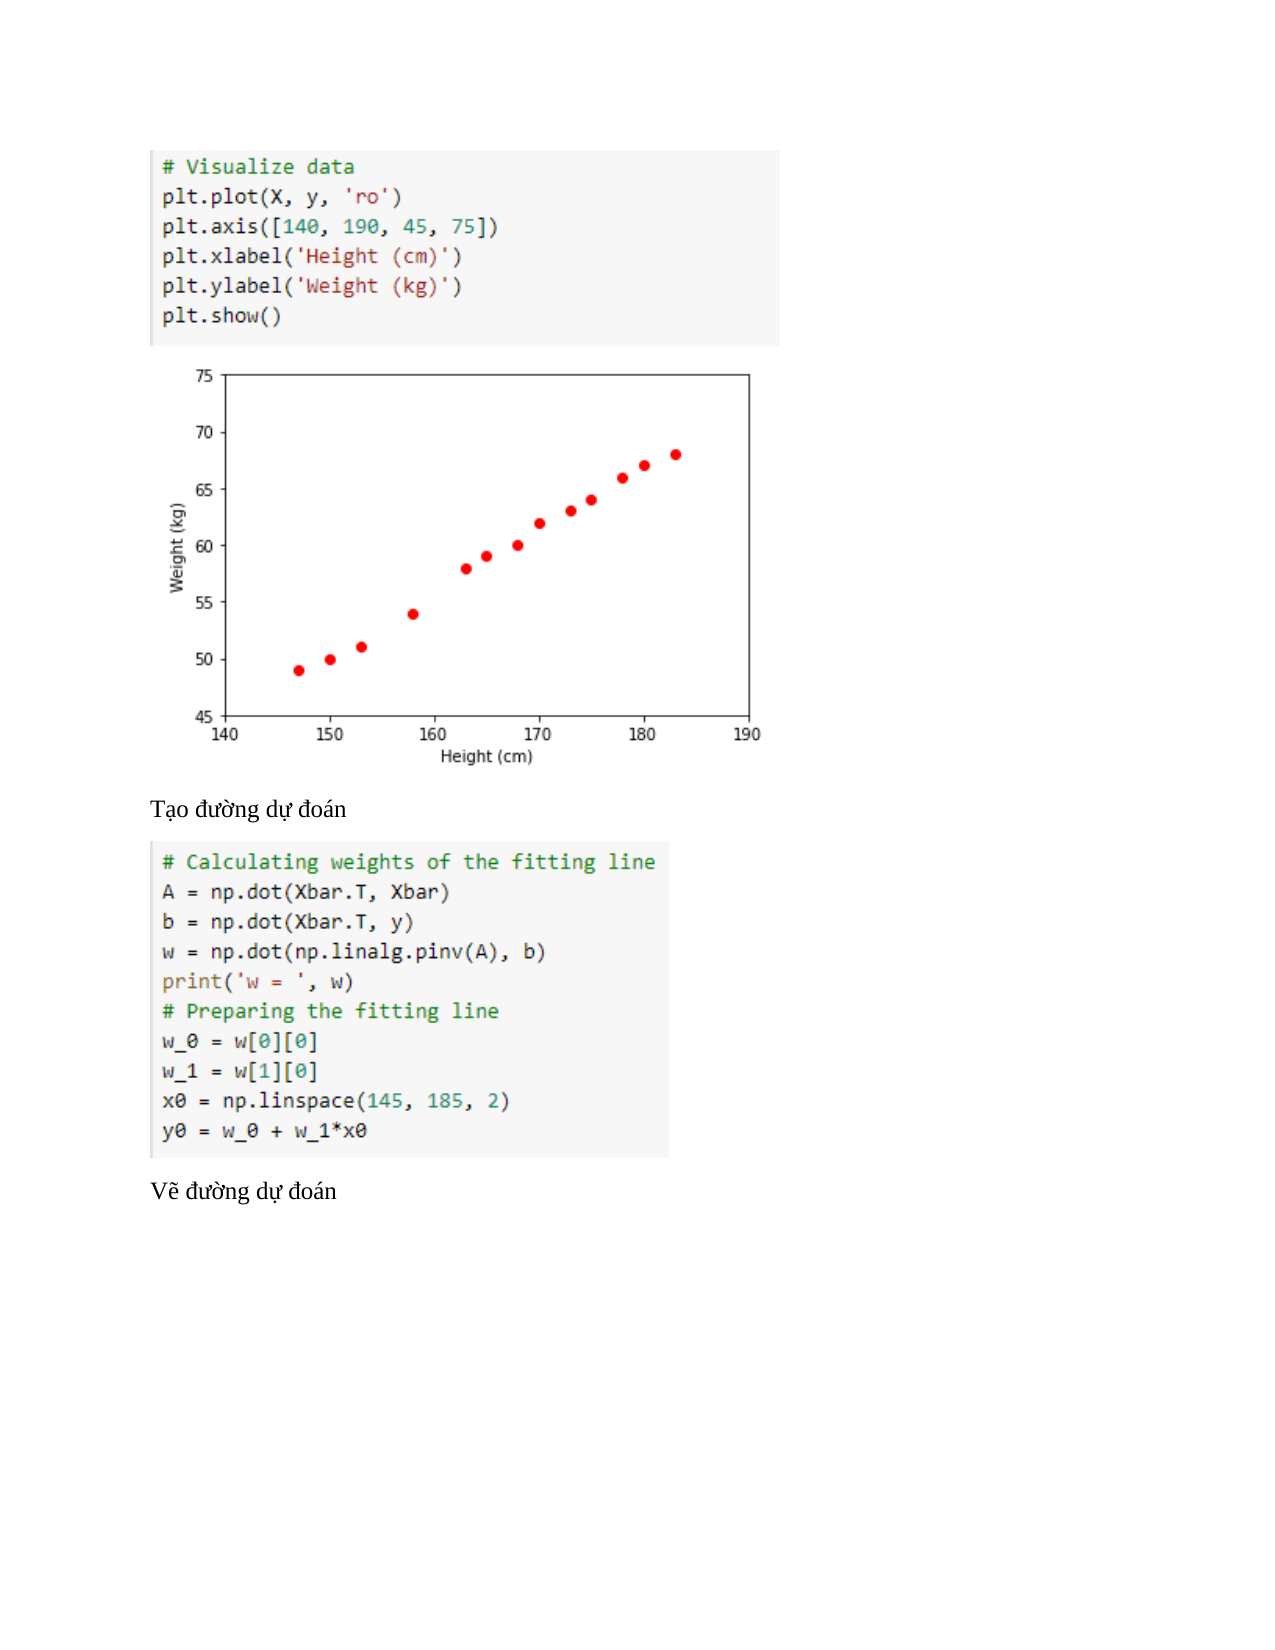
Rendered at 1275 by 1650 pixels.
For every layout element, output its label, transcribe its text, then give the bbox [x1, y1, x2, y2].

text Tạo đường dự đoán [150, 794, 1125, 823]
picture [150, 841, 669, 1158]
text Vẽ đường dự đoán [150, 1176, 1125, 1205]
picture [150, 150, 780, 775]
